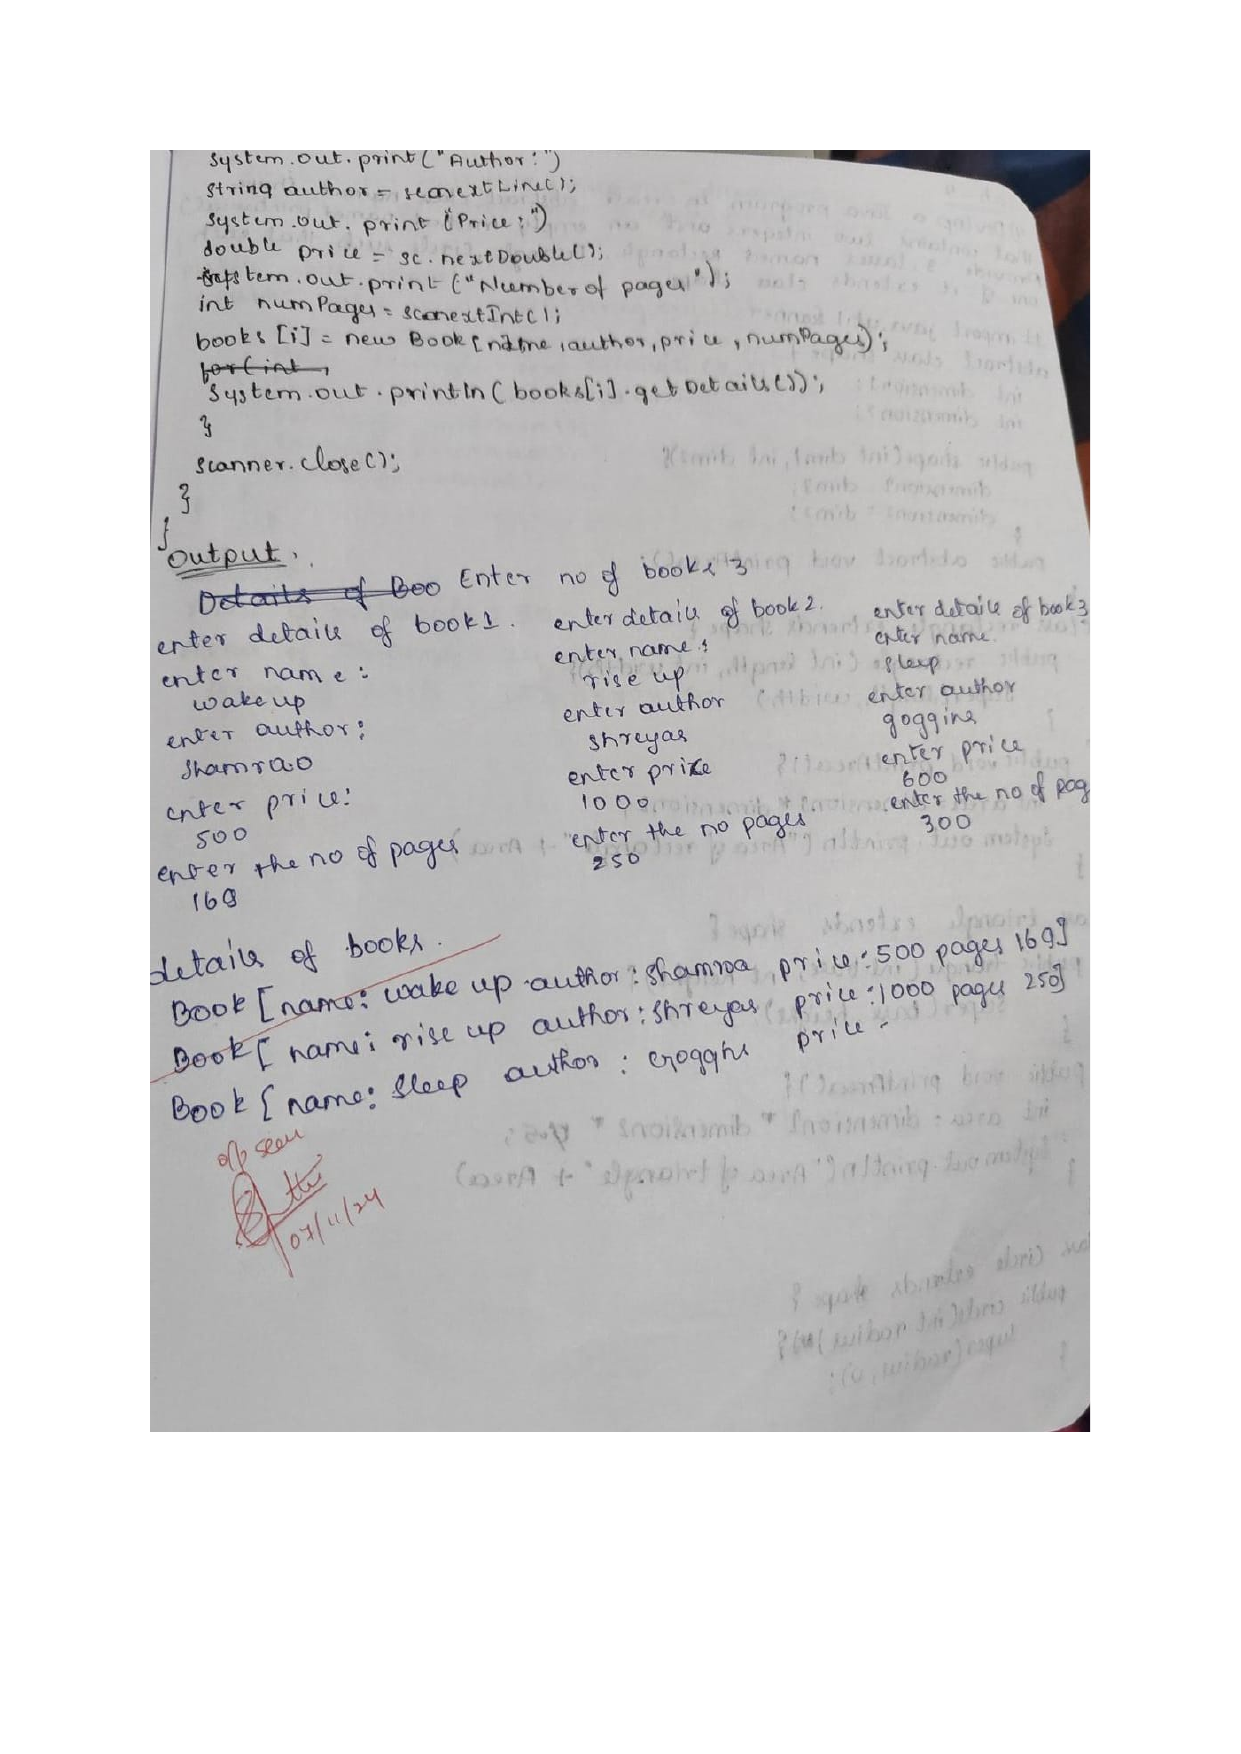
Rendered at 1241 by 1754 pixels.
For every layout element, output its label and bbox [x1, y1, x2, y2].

picture [150, 150, 1091, 1432]
